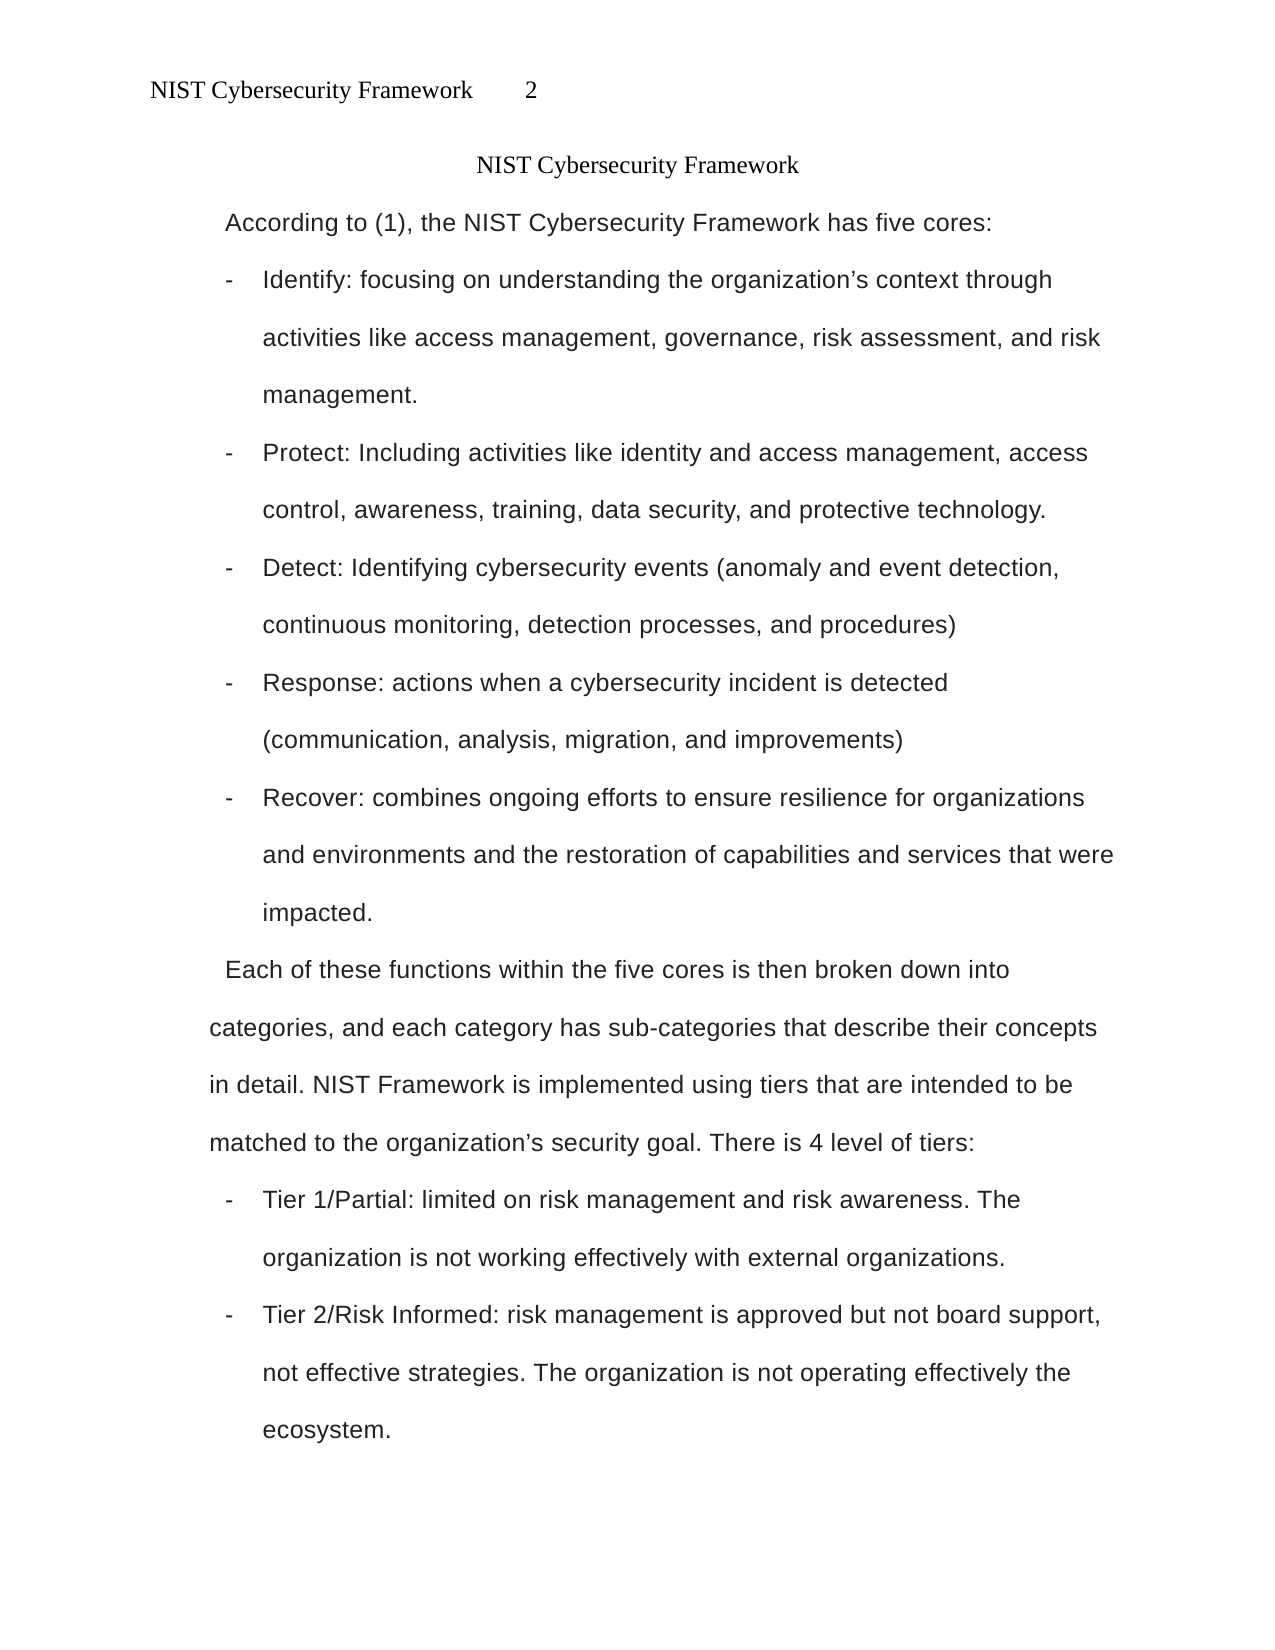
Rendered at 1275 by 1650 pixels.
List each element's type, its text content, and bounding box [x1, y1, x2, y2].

list Identify: focusing on understanding the organization’s context through activities like access management, governance, risk assessment, and risk management. [225, 265, 1125, 409]
list Recover: combines ongoing efforts to ensure resilience for organizations and environments and the restoration of capabilities and services that were impacted. [225, 782, 1125, 926]
list Tier 1/Partial: limited on risk management and risk awareness. The organization is not working effectively with external organizations. [225, 1185, 1125, 1271]
text According to (1), the NIST Cybersecurity Framework has five cores: [150, 207, 1125, 236]
list Tier 2/Risk Informed: risk management is approved but not board support, not effective strategies. The organization is not operating effectively the ecosystem. [225, 1300, 1125, 1444]
text Each of these functions within the five cores is then broken down into categories, and each category has sub-categories that describe their concepts in detail. NIST Framework is implemented using tiers that are intended to be matched to the organization’s security goal. There is 4 level of tiers: [209, 955, 1125, 1156]
list Protect: Including activities like identity and access management, access control, awareness, training, data security, and protective technology. [225, 437, 1125, 524]
list Response: actions when a cybersecurity incident is detected (communication, analysis, migration, and improvements) [225, 667, 1125, 754]
list Detect: Identifying cybersecurity events (anomaly and event detection, continuous monitoring, detection processes, and procedures) [225, 552, 1125, 639]
